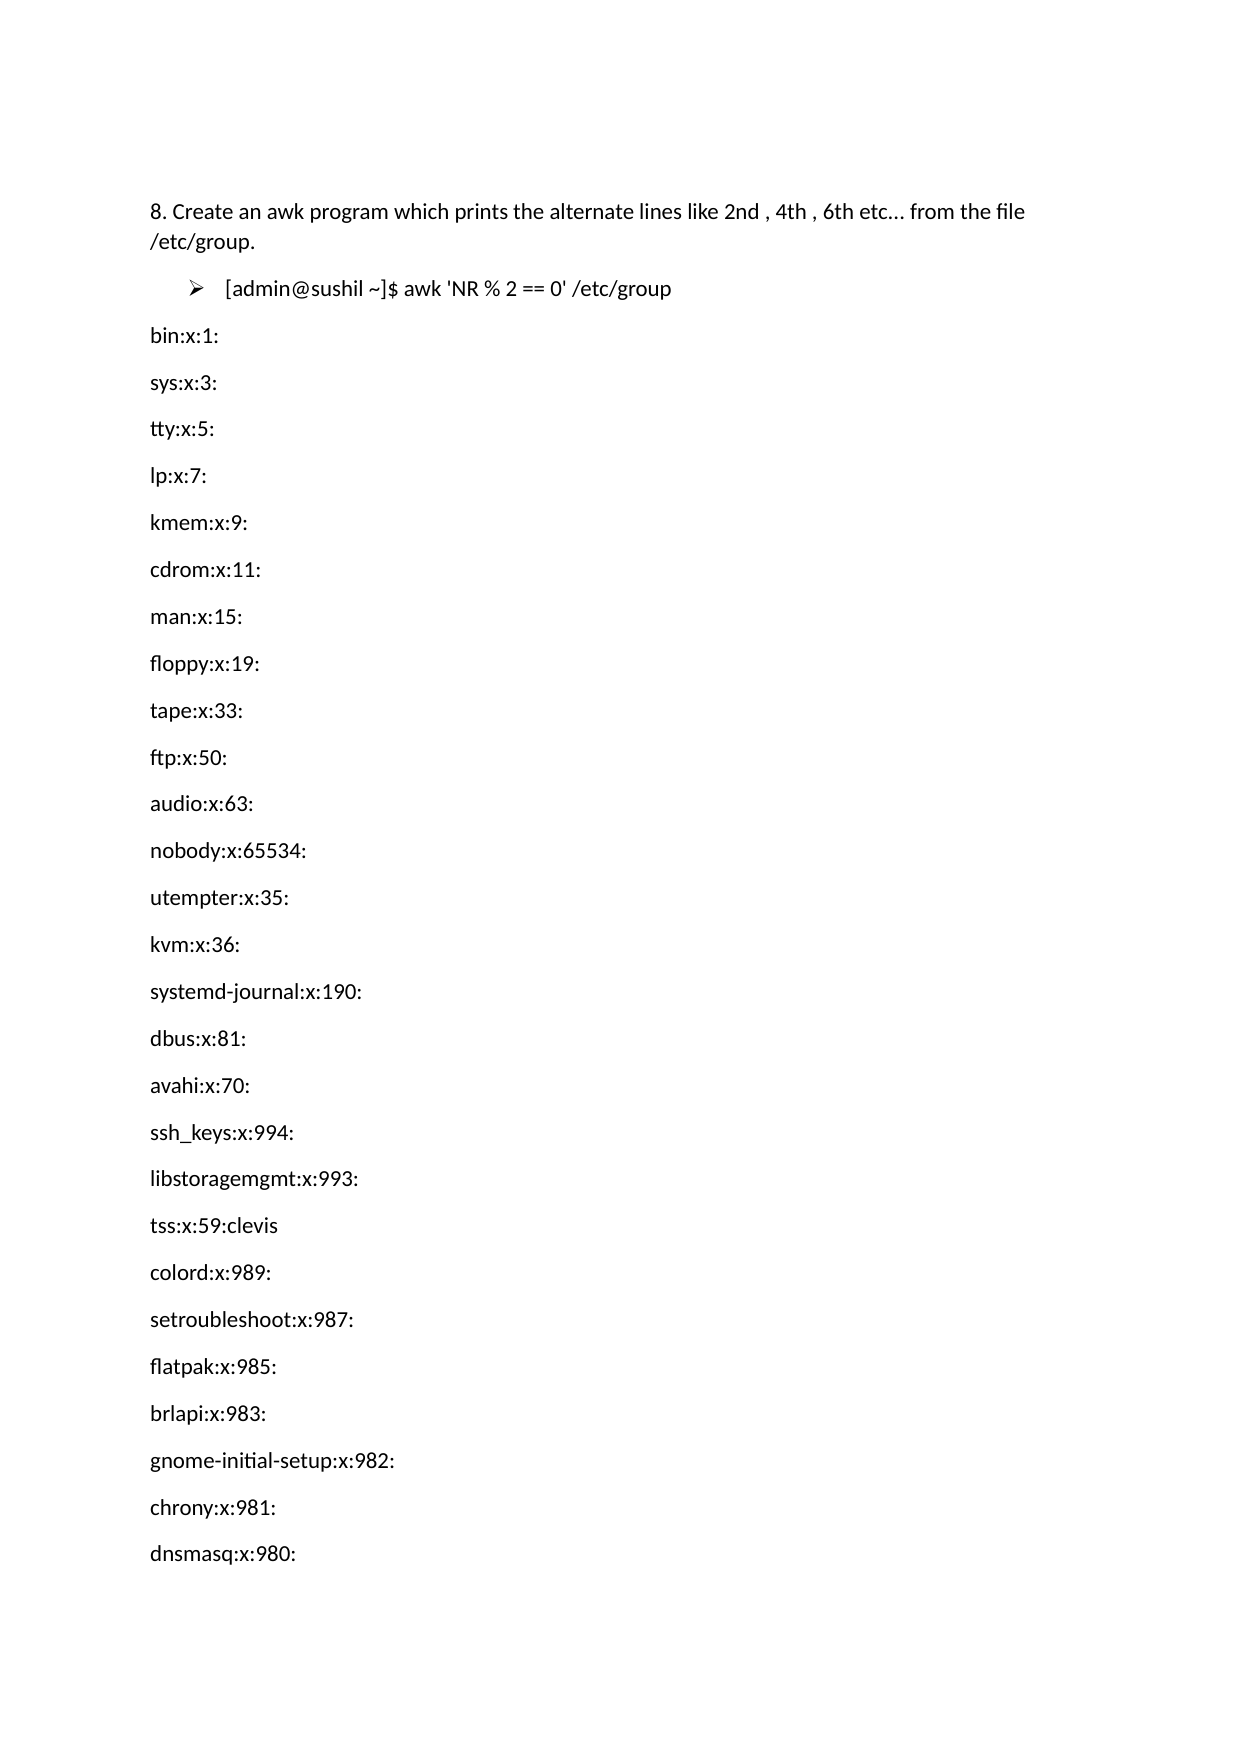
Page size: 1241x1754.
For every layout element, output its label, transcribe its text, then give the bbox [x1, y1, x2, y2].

text setroubleshoot:x:987: [150, 1305, 1090, 1333]
text gnome-initial-setup:x:982: [150, 1446, 1090, 1474]
text libstoragemgmt:x:993: [150, 1164, 1090, 1193]
text ssh_keys:x:994: [150, 1118, 1090, 1146]
text utempter:x:35: [150, 883, 1090, 911]
text flatpak:x:985: [150, 1352, 1090, 1380]
text avahi:x:70: [150, 1071, 1090, 1099]
list [admin@sushil ~]$ awk 'NR % 2 == 0' /etc/group [187, 274, 1090, 302]
text chrony:x:981: [150, 1493, 1090, 1521]
text tty:x:5: [150, 414, 1090, 443]
text tss:x:59:clevis [150, 1211, 1090, 1239]
text brlapi:x:983: [150, 1399, 1090, 1427]
text kvm:x:36: [150, 930, 1090, 958]
text tape:x:33: [150, 696, 1090, 724]
text ftp:x:50: [150, 743, 1090, 771]
text dnsmasq:x:980: [150, 1539, 1090, 1568]
text sys:x:3: [150, 368, 1090, 396]
text nobody:x:65534: [150, 836, 1090, 864]
text 8. Create an awk program which prints the alternate lines like 2nd , 4th , 6th etc... from the file /etc/group. [150, 197, 1090, 255]
text dbus:x:81: [150, 1024, 1090, 1052]
text man:x:15: [150, 602, 1090, 630]
text floppy:x:19: [150, 649, 1090, 677]
text audio:x:63: [150, 789, 1090, 818]
text bin:x:1: [150, 321, 1090, 349]
text systemd-journal:x:190: [150, 977, 1090, 1005]
text lp:x:7: [150, 461, 1090, 489]
text kmem:x:9: [150, 508, 1090, 536]
text cdrom:x:11: [150, 555, 1090, 583]
text colord:x:989: [150, 1258, 1090, 1286]
